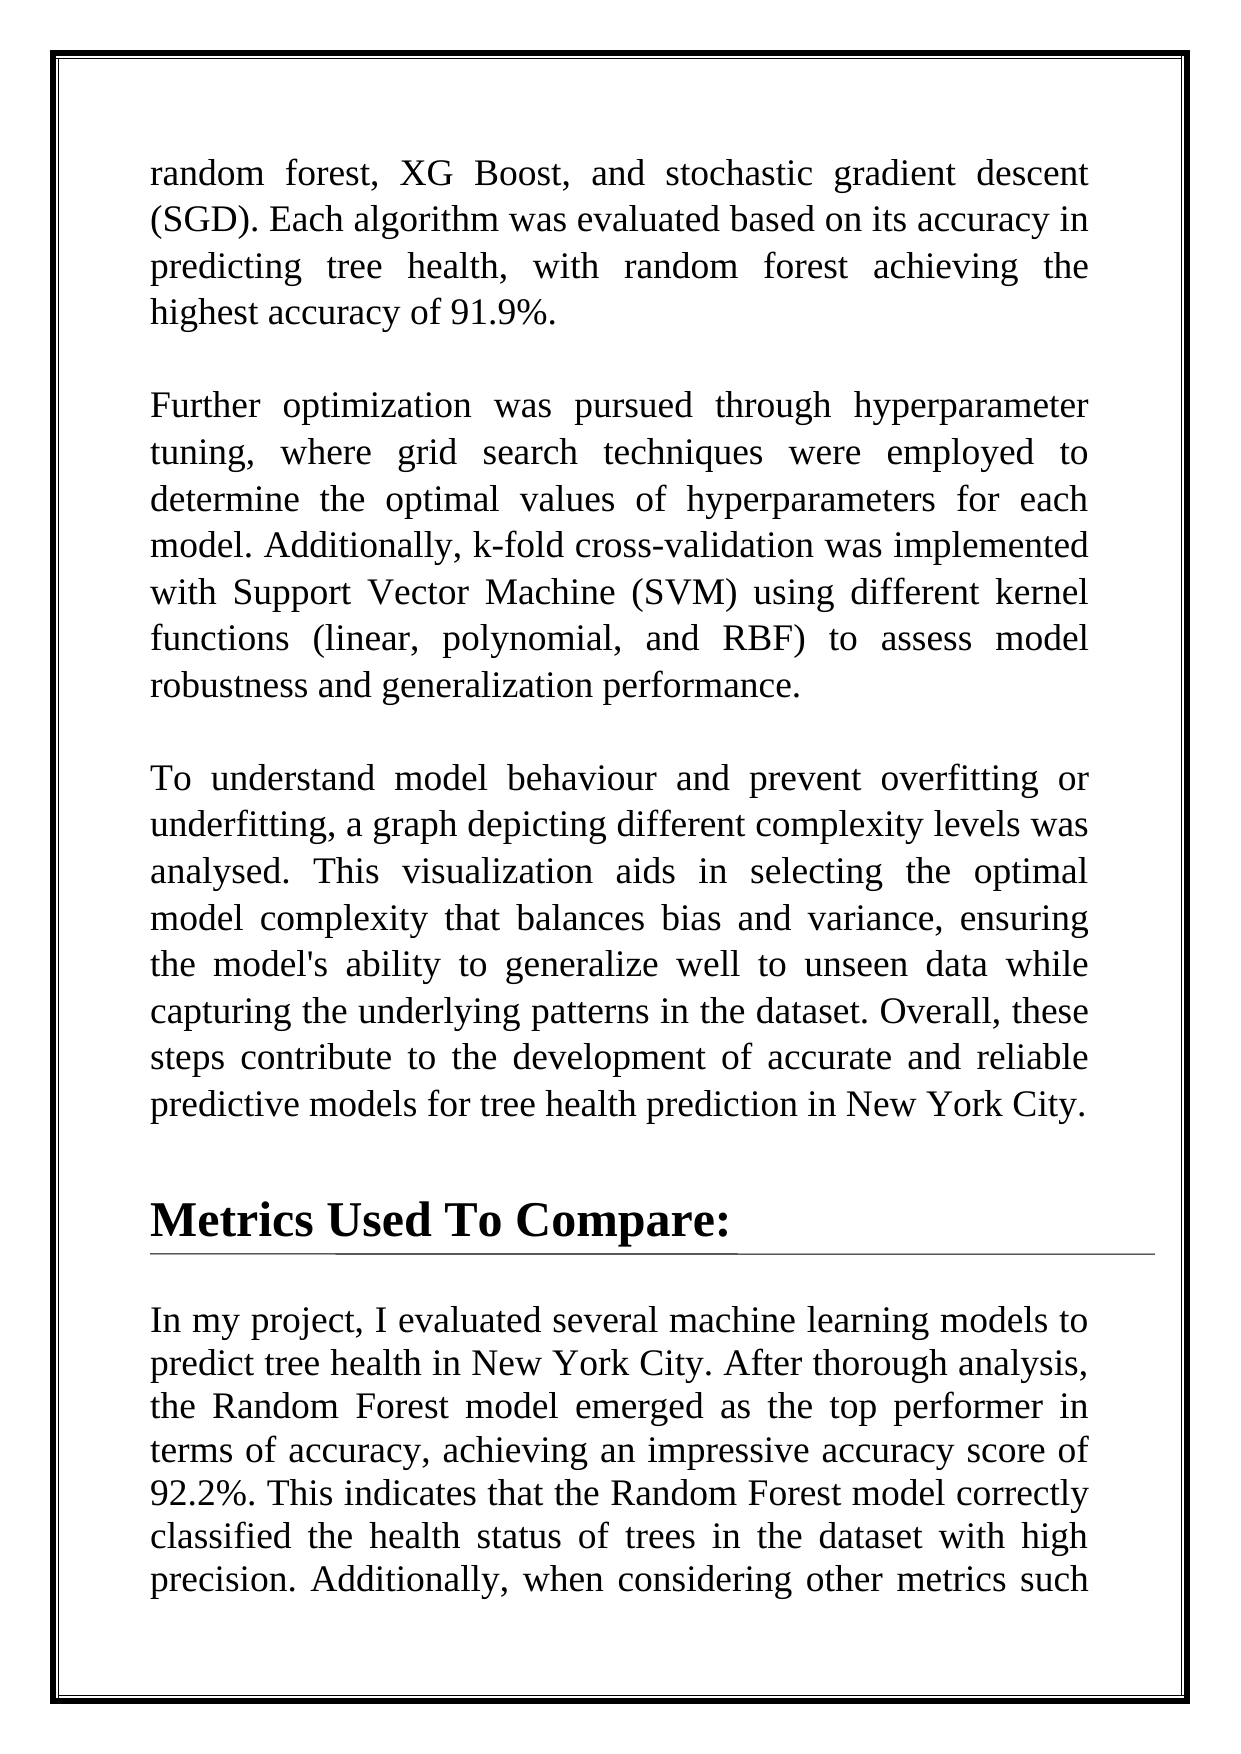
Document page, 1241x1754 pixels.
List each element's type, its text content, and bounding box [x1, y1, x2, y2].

text Metrics Used To Compare: [150, 1190, 1090, 1247]
text Further optimization was pursued through hyperparameter tuning, where grid search techniques were employed to determine the optimal values of hyperparameters for each model. Additionally, k-fold cross-validation was implemented with Support Vector Machine (SVM) using different kernel functions (linear, polynomial, and RBF) to assess model robustness and generalization performance. [150, 383, 1090, 705]
text To understand model behaviour and prevent overfitting or underfitting, a graph depicting different complexity levels was analysed. This visualization aids in selecting the optimal model complexity that balances bias and variance, ensuring the model's ability to generalize well to unseen data while capturing the underlying patterns in the dataset. Overall, these steps contribute to the development of accurate and reliable predictive models for tree health prediction in New York City. [150, 755, 1090, 1124]
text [150, 150, 1090, 333]
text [150, 1298, 1090, 1599]
